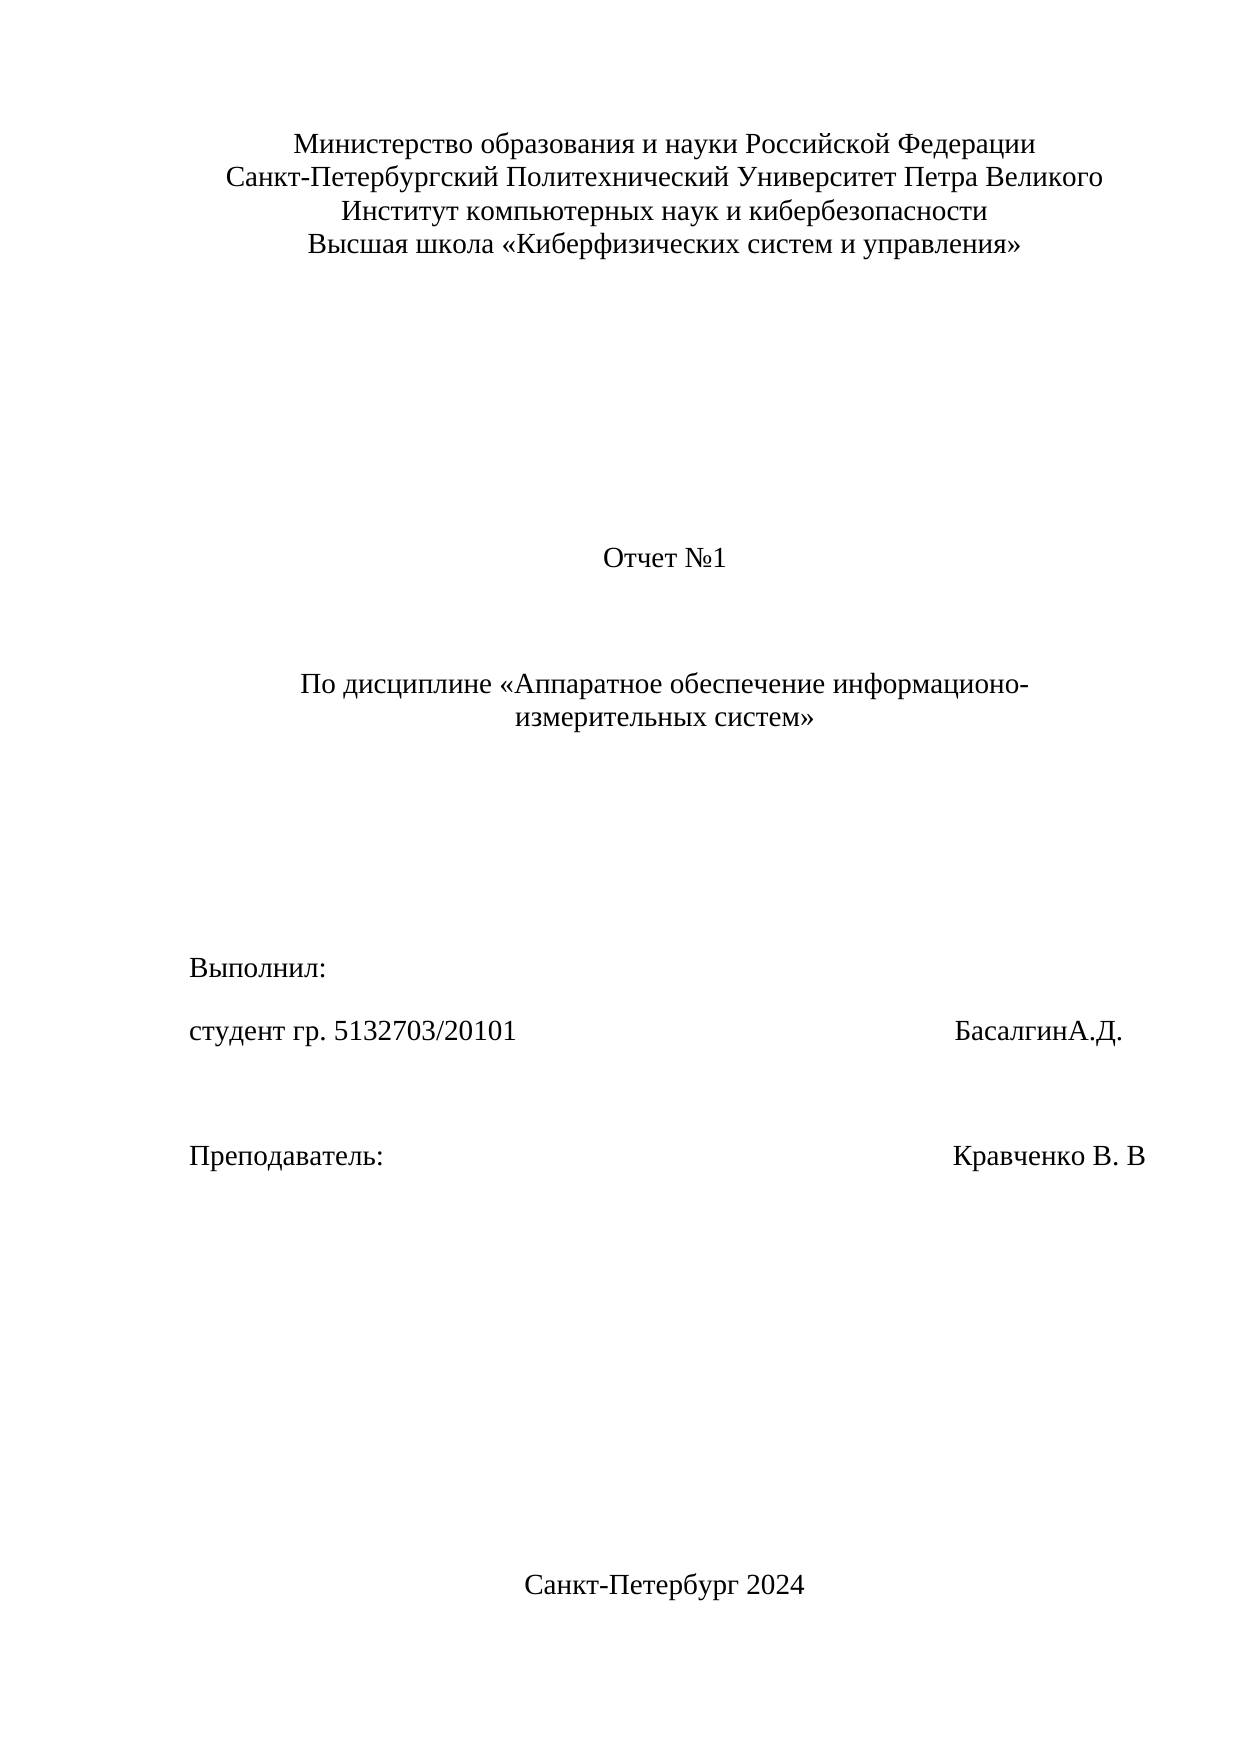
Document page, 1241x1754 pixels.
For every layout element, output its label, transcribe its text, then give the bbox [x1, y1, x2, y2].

text Отчет №1 [219, 540, 1111, 574]
text студент гр. 5132703/20101 БасалгинА.Д. [189, 1013, 1152, 1046]
text Преподаватель: Кравченко В. В [189, 1138, 1152, 1172]
text Министерство образования и науки Российской Федерации [218, 126, 1110, 159]
text Выполнил: [189, 950, 1152, 984]
text Санкт-Петербургский Политехнический Университет Петра Великого Институт компьютерных наук и кибербезопасности [219, 159, 1110, 227]
text Высшая школа «Киберфизических систем и управления» [219, 227, 1110, 260]
text Санкт-Петербург 2024 [177, 1567, 1152, 1601]
text По дисциплине «Аппаратное обеспечение информационо-измерительных систем» [219, 666, 1111, 733]
